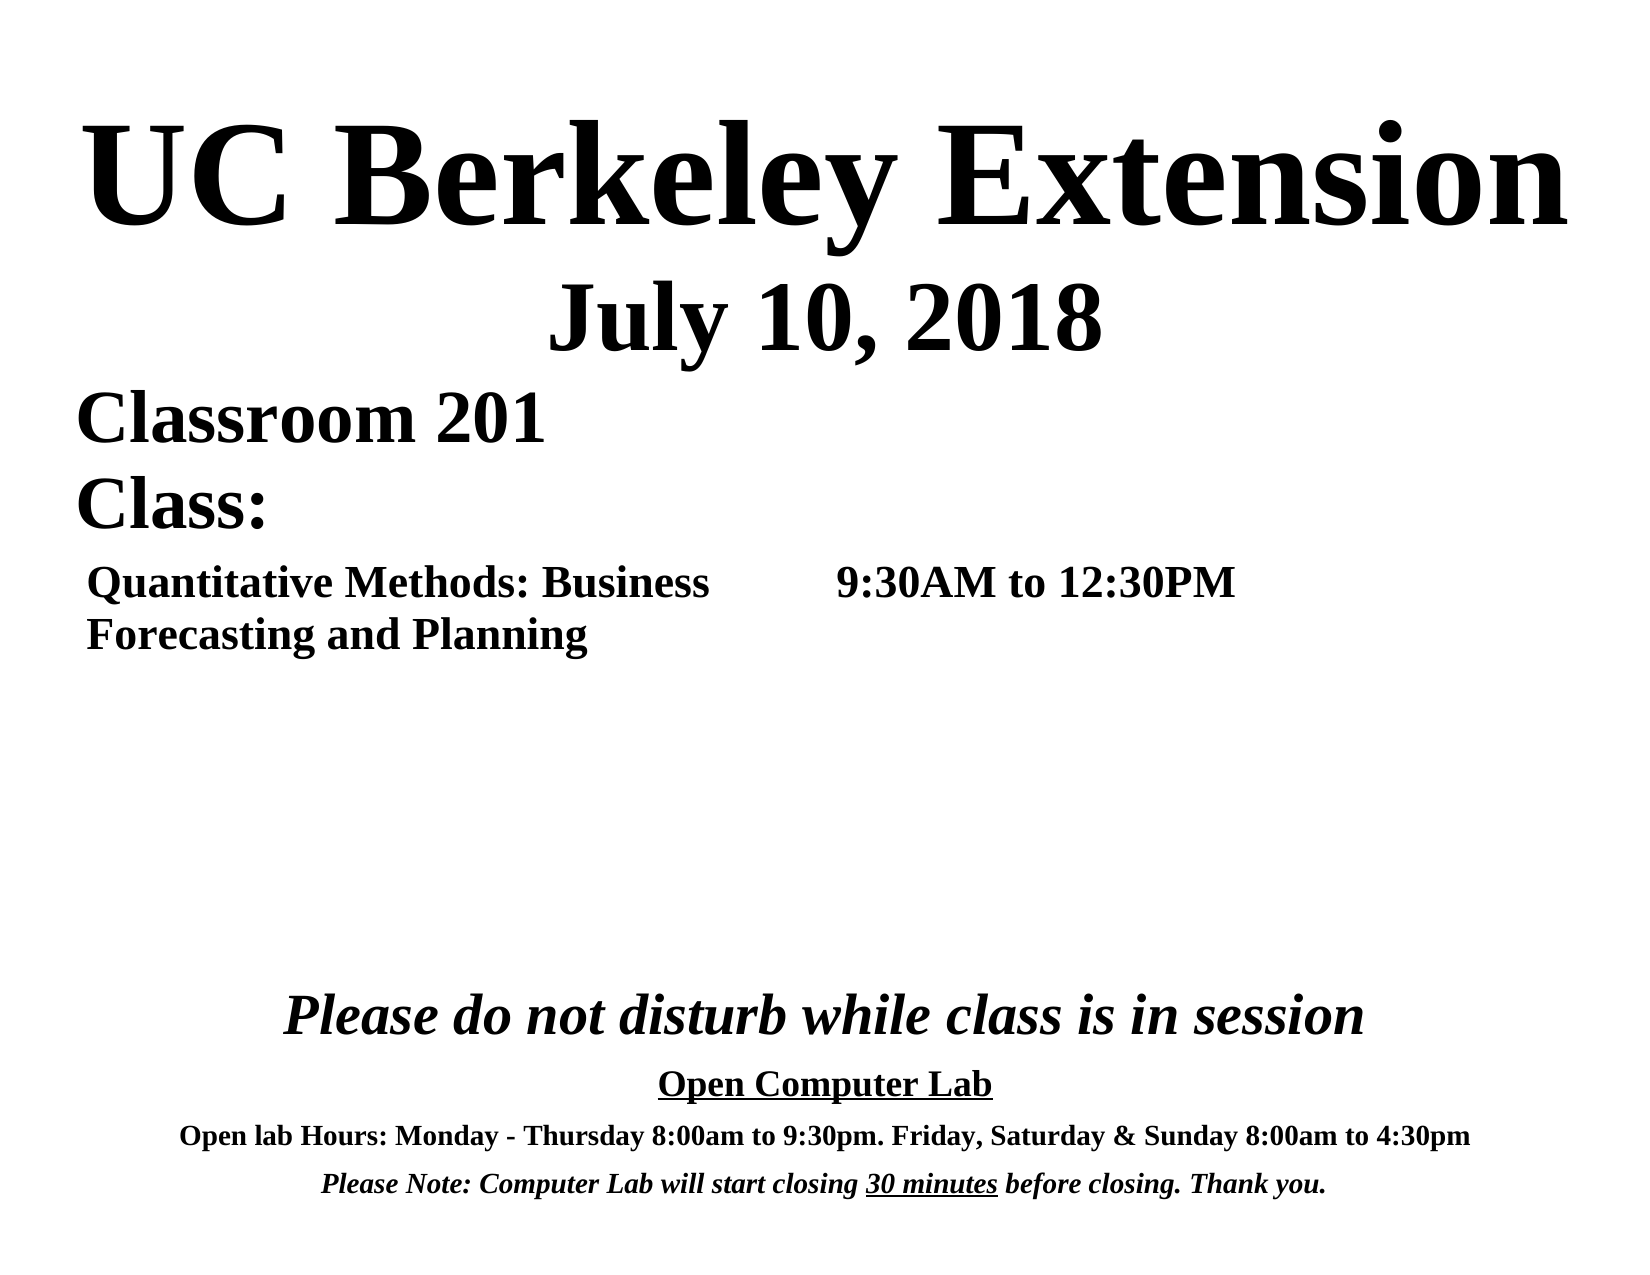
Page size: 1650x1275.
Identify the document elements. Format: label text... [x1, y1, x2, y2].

text UC Berkeley Extension [75, 84, 1575, 257]
text Classroom 201 [75, 372, 1575, 458]
text Class: [75, 458, 1575, 554]
text July 10, 2018 [75, 257, 1575, 372]
table_header 9:30AM to 12:30PM [825, 554, 1575, 669]
table_header Quantitative Methods: Business Forecasting and Planning [75, 554, 825, 669]
